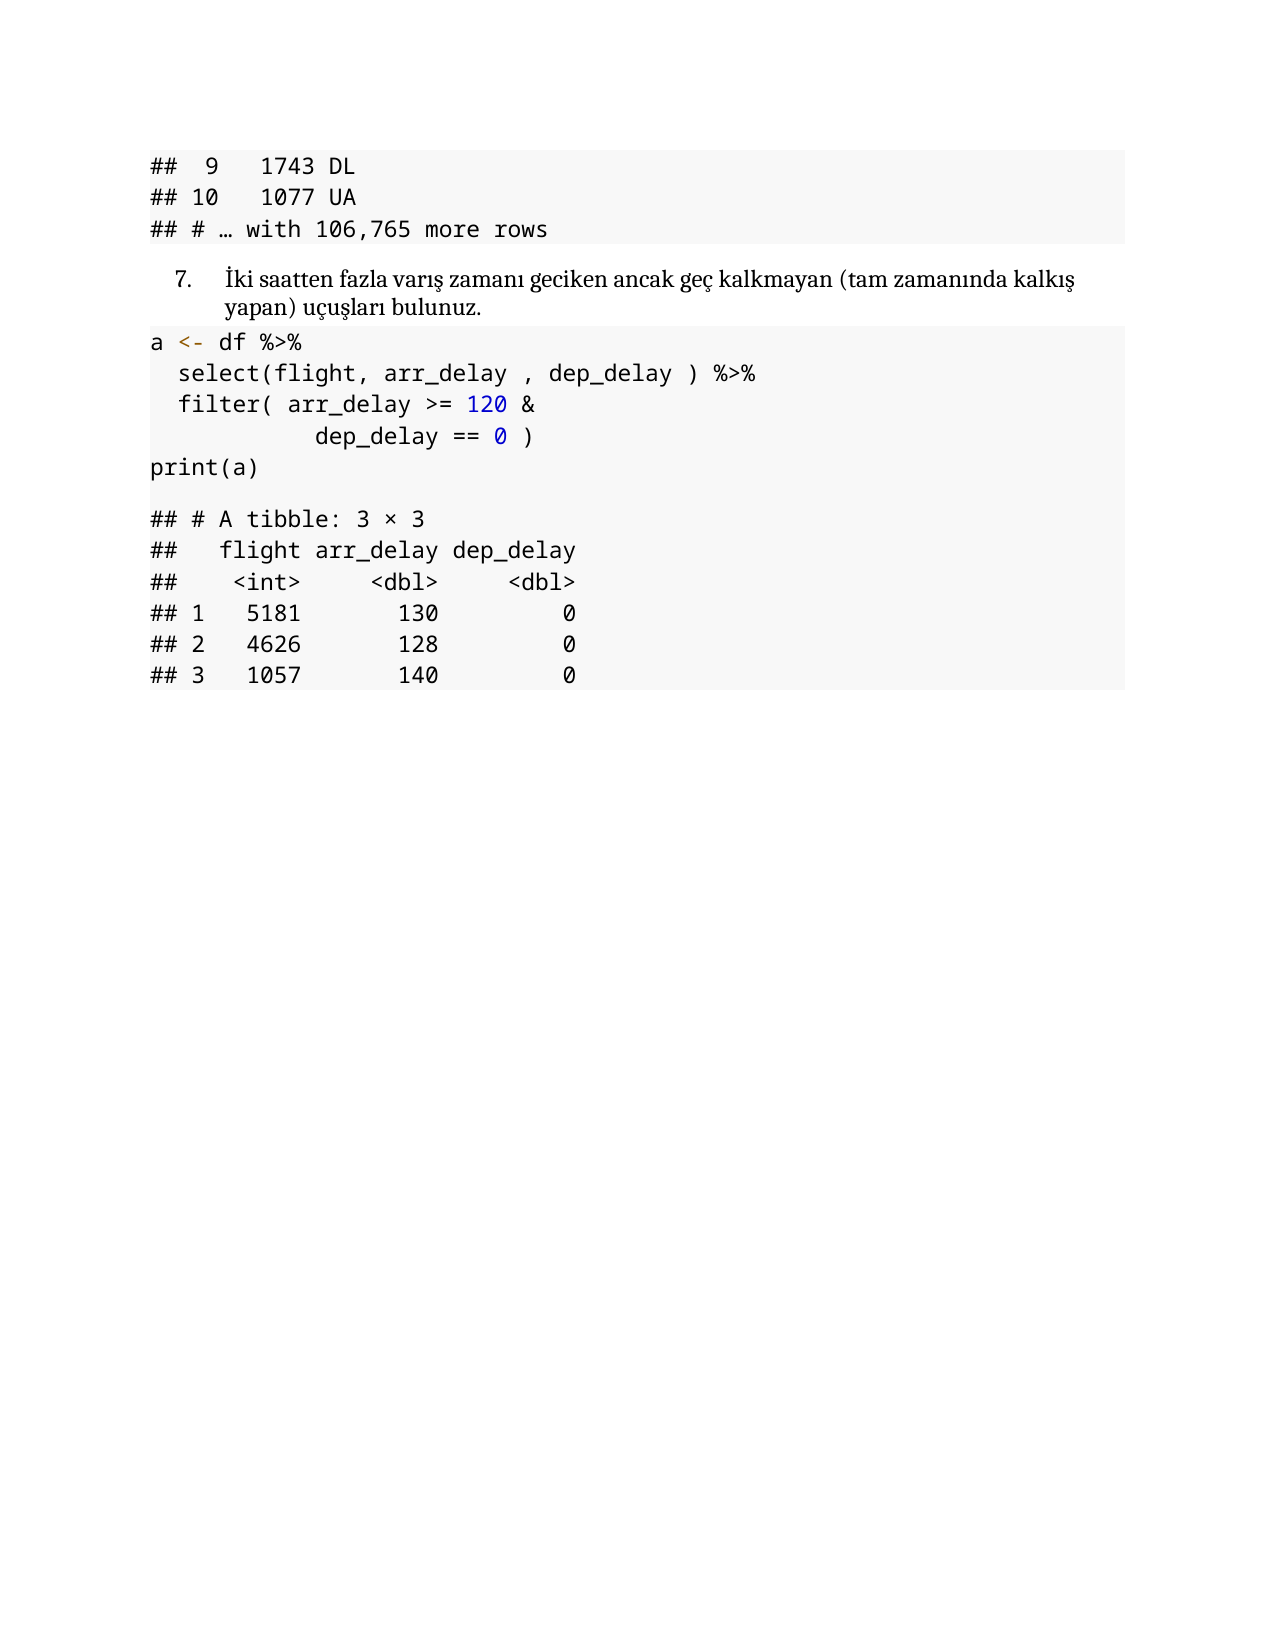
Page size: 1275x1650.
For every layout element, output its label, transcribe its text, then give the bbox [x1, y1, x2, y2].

list İki saatten fazla varış zamanı geciken ancak geç kalkmayan (tam zamanında kalkış yapan) uçuşları bulunuz. [175, 264, 1125, 322]
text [150, 150, 1125, 244]
text a <- df %>% select(flight, arr_delay , dep_delay ) %>% filter( arr_delay >= 120 & dep_delay == 0 ) print(a) [150, 326, 1125, 482]
text ## # A tibble: 3 × 3 ## flight arr_delay dep_delay ## <int> <dbl> <dbl> ## 1 5181 130 0 ## 2 4626 128 0 ## 3 1057 140 0 [150, 503, 1125, 690]
